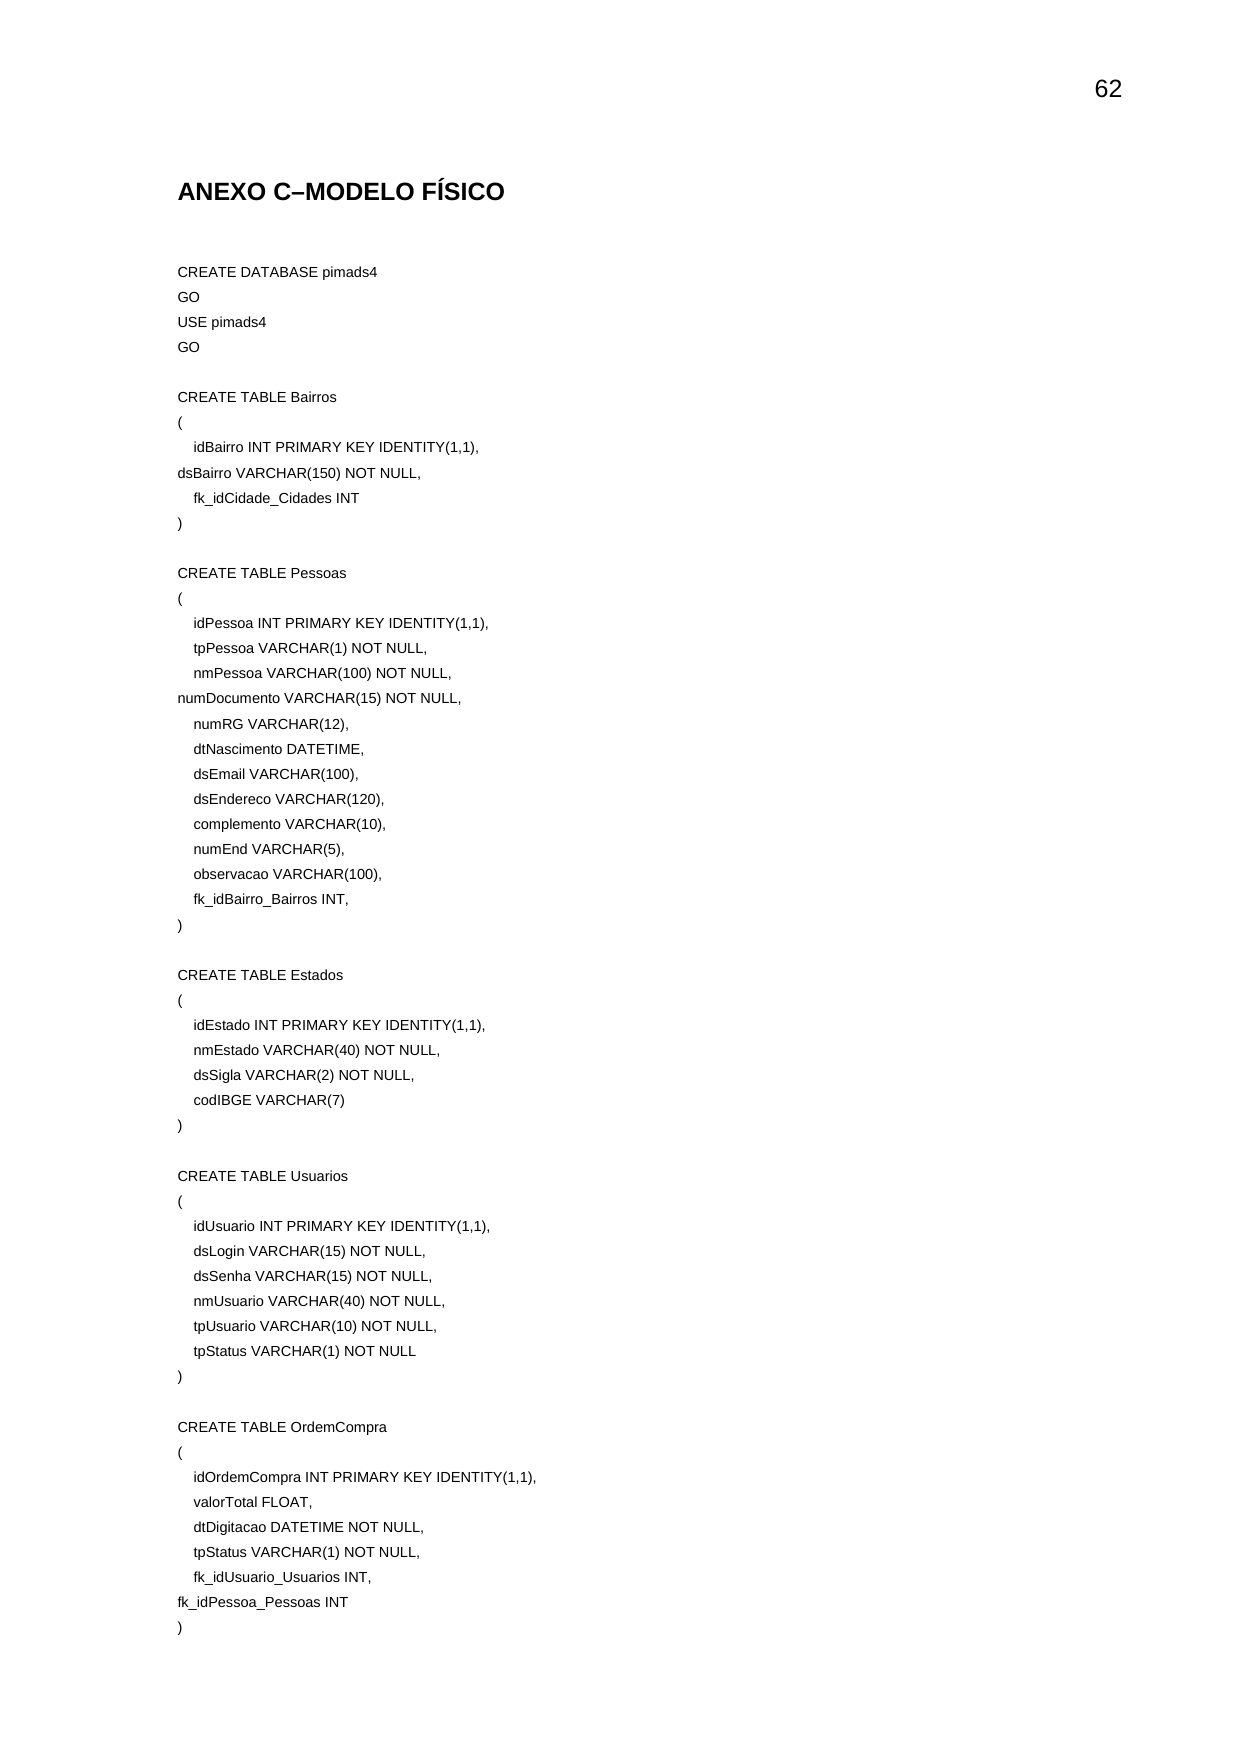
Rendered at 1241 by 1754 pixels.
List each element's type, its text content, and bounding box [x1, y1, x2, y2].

text ( [177, 1443, 1122, 1460]
text CREATE TABLE Estados [177, 966, 1122, 983]
text tpStatus VARCHAR(1) NOT NULL [177, 1343, 1122, 1360]
text numDocumento VARCHAR(15) NOT NULL, [177, 690, 1122, 707]
text tpPessoa VARCHAR(1) NOT NULL, [177, 640, 1122, 657]
text ) [177, 1368, 1122, 1385]
text fk_idCidade_Cidades INT [177, 489, 1122, 506]
text ) [177, 1117, 1122, 1134]
text GO [177, 339, 1122, 356]
text observacao VARCHAR(100), [177, 866, 1122, 883]
text nmPessoa VARCHAR(100) NOT NULL, [177, 665, 1122, 682]
text fk_idUsuario_Usuarios INT, [177, 1569, 1122, 1586]
text ) [177, 916, 1122, 933]
text numRG VARCHAR(12), [177, 715, 1122, 732]
text ( [177, 991, 1122, 1008]
text numEnd VARCHAR(5), [177, 841, 1122, 858]
text idPessoa INT PRIMARY KEY IDENTITY(1,1), [177, 615, 1122, 632]
text dsEndereco VARCHAR(120), [177, 791, 1122, 807]
text CREATE TABLE OrdemCompra [177, 1418, 1122, 1435]
text tpUsuario VARCHAR(10) NOT NULL, [177, 1318, 1122, 1334]
text valorTotal FLOAT, [177, 1493, 1122, 1510]
subtitle ANEXO C–MODELO FÍSICO [177, 177, 1122, 206]
text ) [177, 514, 1122, 531]
text dsEmail VARCHAR(100), [177, 766, 1122, 782]
text complemento VARCHAR(10), [177, 816, 1122, 832]
text nmUsuario VARCHAR(40) NOT NULL, [177, 1293, 1122, 1309]
text dtDigitacao DATETIME NOT NULL, [177, 1519, 1122, 1535]
text idOrdemCompra INT PRIMARY KEY IDENTITY(1,1), [177, 1468, 1122, 1485]
text ) [177, 1619, 1122, 1636]
text codIBGE VARCHAR(7) [177, 1092, 1122, 1109]
text fk_idBairro_Bairros INT, [177, 891, 1122, 908]
text CREATE TABLE Pessoas [177, 565, 1122, 581]
text tpStatus VARCHAR(1) NOT NULL, [177, 1544, 1122, 1561]
text ( [177, 414, 1122, 431]
text dsBairro VARCHAR(150) NOT NULL, [177, 464, 1122, 481]
text ( [177, 1192, 1122, 1209]
text dtNascimento DATETIME, [177, 740, 1122, 757]
text idBairro INT PRIMARY KEY IDENTITY(1,1), [177, 439, 1122, 456]
text GO [177, 288, 1122, 305]
text fk_idPessoa_Pessoas INT [177, 1594, 1122, 1611]
text ( [177, 590, 1122, 607]
text USE pimads4 [177, 314, 1122, 330]
text nmEstado VARCHAR(40) NOT NULL, [177, 1042, 1122, 1058]
text idEstado INT PRIMARY KEY IDENTITY(1,1), [177, 1017, 1122, 1033]
text CREATE TABLE Usuarios [177, 1167, 1122, 1184]
text dsSigla VARCHAR(2) NOT NULL, [177, 1067, 1122, 1083]
text dsSenha VARCHAR(15) NOT NULL, [177, 1268, 1122, 1284]
text CREATE TABLE Bairros [177, 389, 1122, 406]
text CREATE DATABASE pimads4 [177, 263, 1122, 280]
text idUsuario INT PRIMARY KEY IDENTITY(1,1), [177, 1217, 1122, 1234]
text dsLogin VARCHAR(15) NOT NULL, [177, 1242, 1122, 1259]
